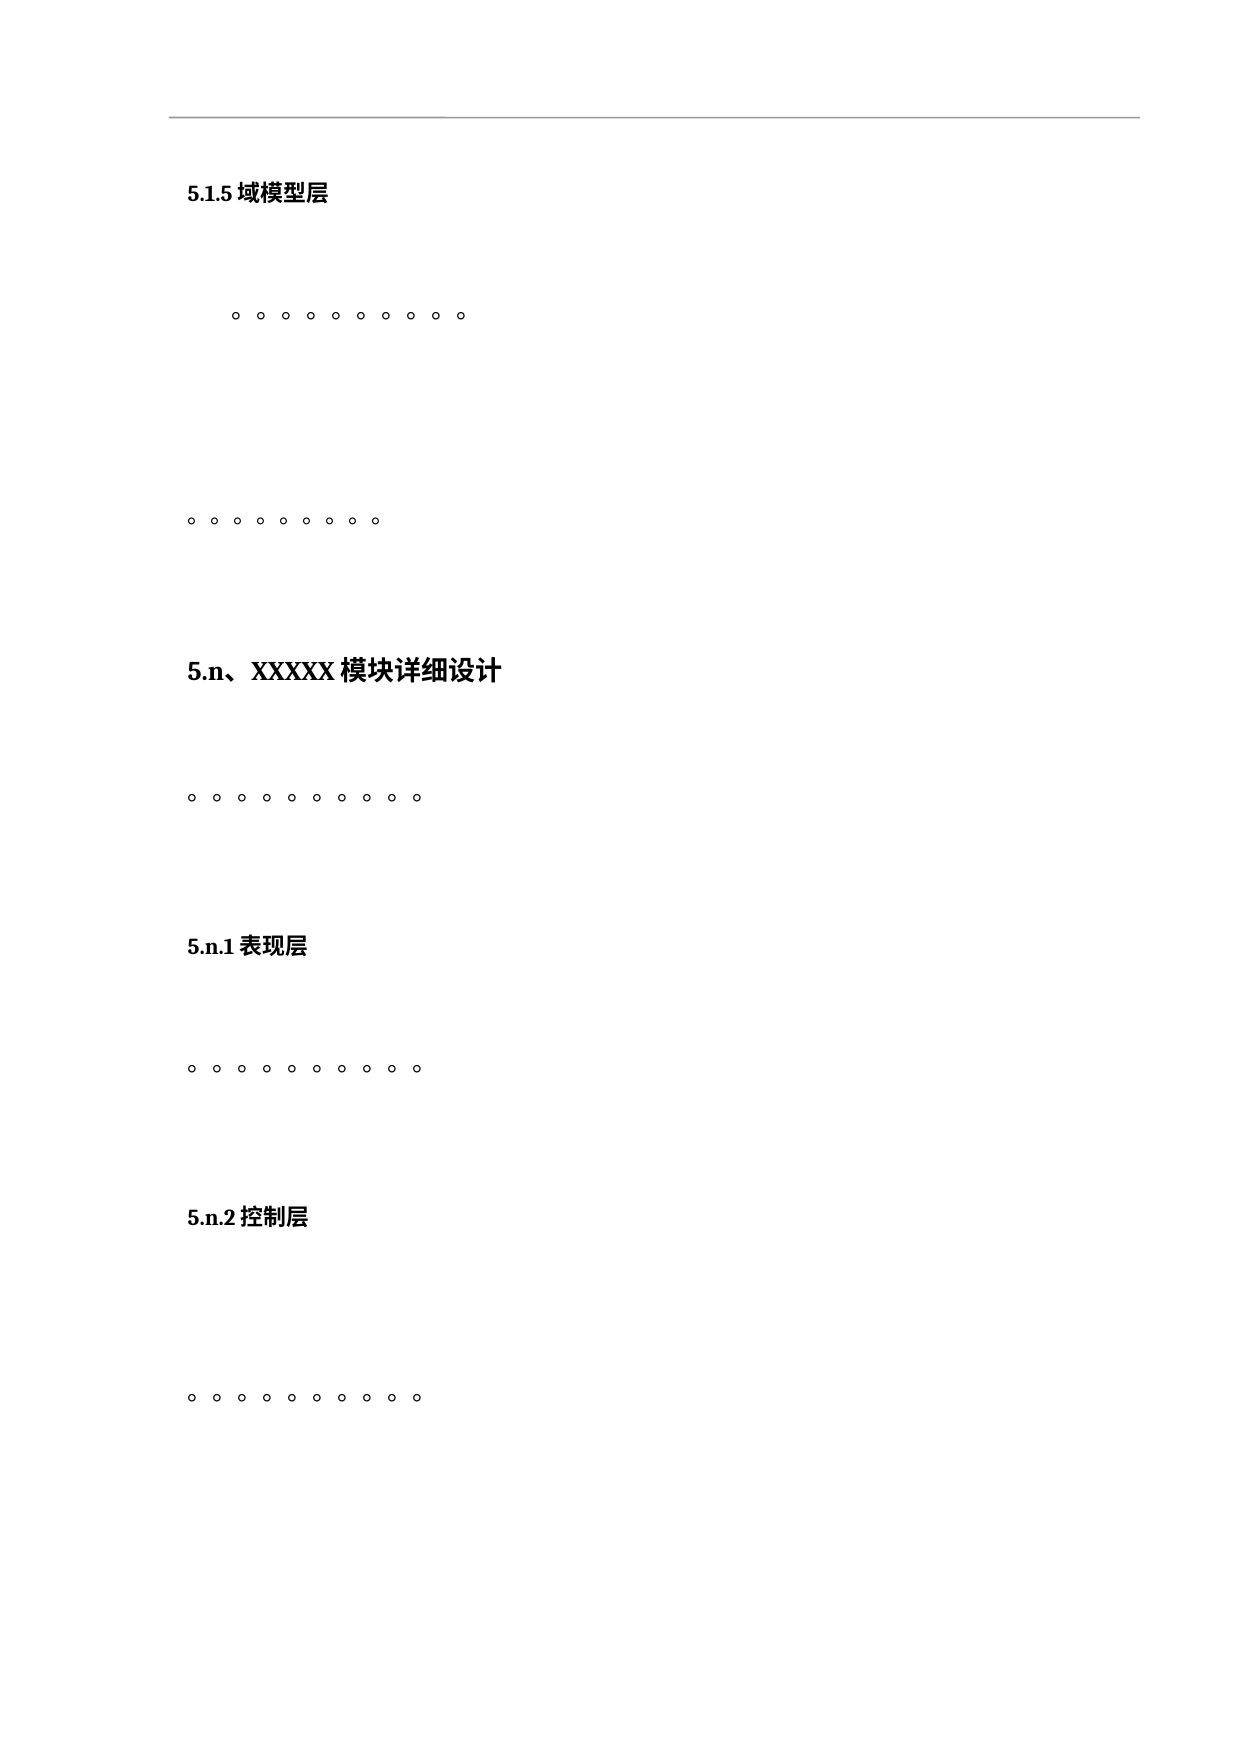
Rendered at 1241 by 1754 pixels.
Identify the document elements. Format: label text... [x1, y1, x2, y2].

text 。。。。。。。。。。 [187, 1028, 1053, 1093]
text 。。。。。。。。。 [187, 481, 1053, 546]
subtitle 5.n.1 表现层 [187, 912, 1053, 977]
subtitle 5.n.2 控制层 [187, 1183, 1053, 1248]
subtitle 5.1.5 域模型层 [187, 159, 1053, 224]
text 。。。。。。。。。。 [187, 757, 1053, 822]
subtitle 5.n、XXXXX模块详细设计 [187, 636, 1053, 701]
text 。。。。。。。。。。 [187, 1357, 1053, 1422]
text 。。。。。。。。。。 [187, 275, 1053, 340]
